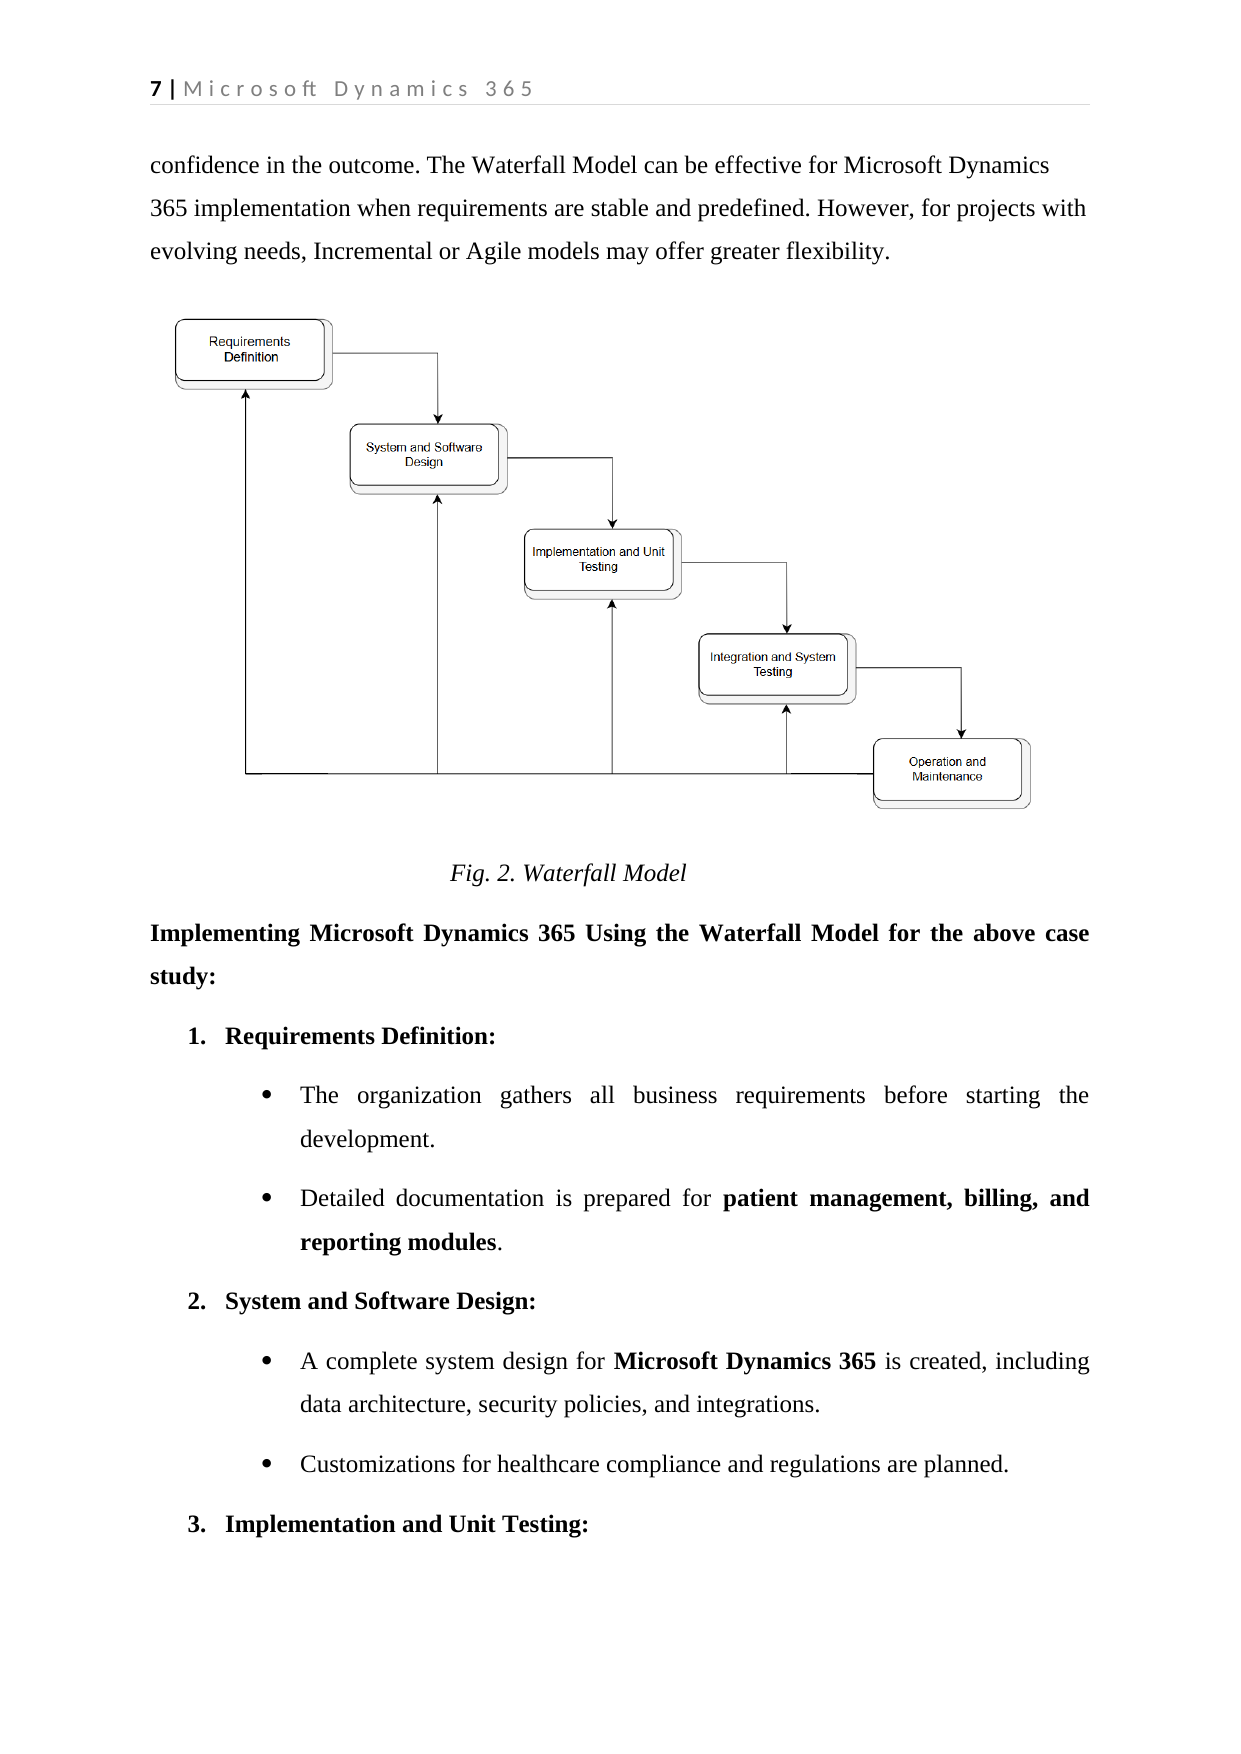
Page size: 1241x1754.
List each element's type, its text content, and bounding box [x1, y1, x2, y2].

list Customizations for healthcare compliance and regulations are planned. [262, 1449, 1090, 1478]
list A complete system design for Microsoft Dynamics 365 is created, including data architecture, security policies, and integrations. [262, 1346, 1090, 1418]
text Implementing Microsoft Dynamics 365 Using the Waterfall Model for the above case study: [150, 918, 1090, 990]
picture [150, 296, 1091, 828]
text Fig. 2. Waterfall Model [150, 858, 1090, 887]
list System and Software Design: [187, 1286, 1090, 1315]
list Requirements Definition: [187, 1021, 1090, 1049]
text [150, 150, 1090, 265]
list Implementation and Unit Testing: [187, 1509, 1090, 1538]
list The organization gathers all business requirements before starting the development. [262, 1081, 1090, 1152]
list Detailed documentation is prepared for patient management, billing, and reporting modules. [262, 1183, 1090, 1255]
